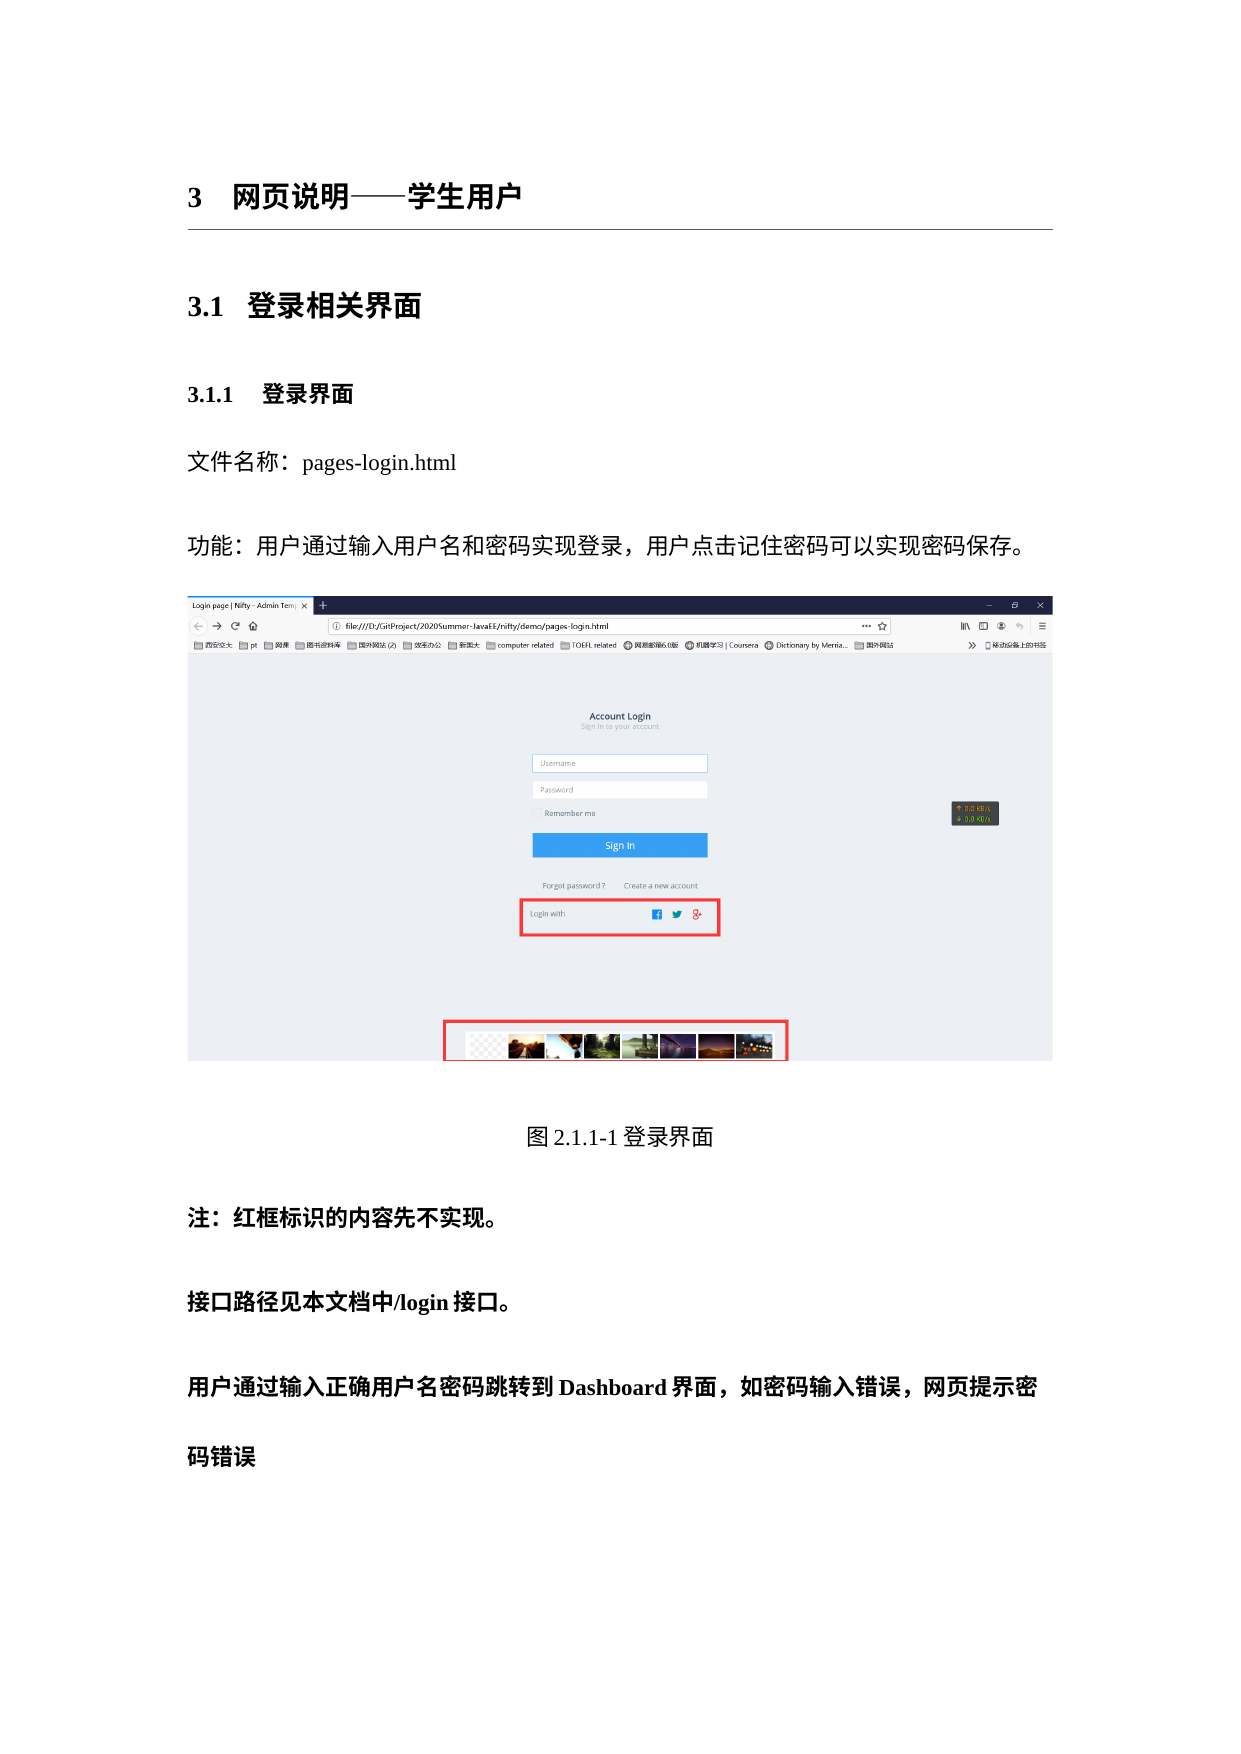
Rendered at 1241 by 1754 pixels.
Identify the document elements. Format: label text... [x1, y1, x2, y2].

text 文件名称：pages-login.html [187, 428, 1053, 493]
text 注：红框标识的内容先不实现。 [187, 1184, 1053, 1249]
text 接口路径见本文档中/login接口。 [187, 1268, 1053, 1333]
subtitle 登录相关界面 [187, 271, 1053, 336]
text 用户通过输入正确用户名密码跳转到Dashboard界面，如密码输入错误，网页提示密码错误 [187, 1353, 1053, 1488]
text 功能：用户通过输入用户名和密码实现登录，用户点击记住密码可以实现密码保存。 [187, 512, 1053, 577]
text 图2.1.1-1登录界面 [187, 1102, 1053, 1167]
subtitle 网页说明——学生用户 [187, 162, 1053, 230]
picture [187, 596, 1053, 1061]
subtitle 登录界面 [187, 360, 1053, 425]
